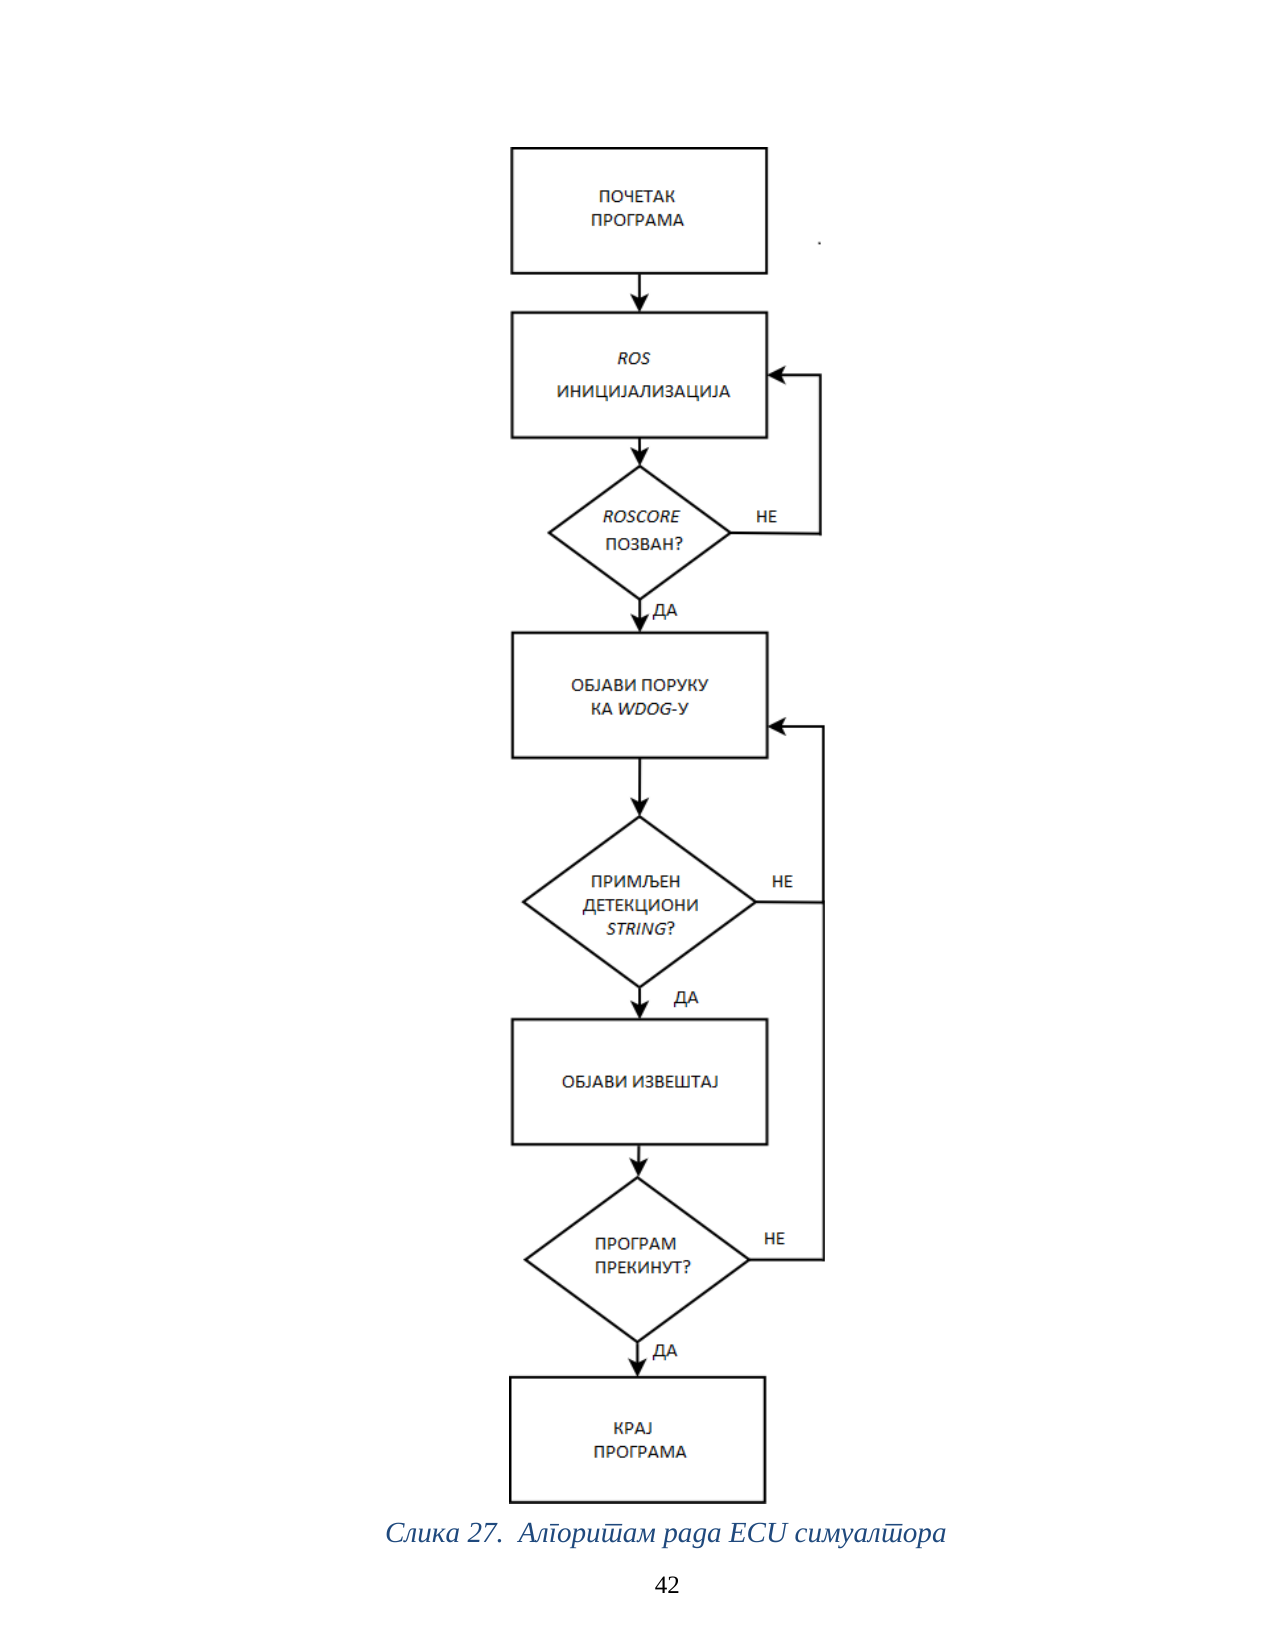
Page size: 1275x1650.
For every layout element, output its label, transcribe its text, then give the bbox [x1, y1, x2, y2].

picture [509, 147, 825, 1504]
text Слика 27. Алгоритам рада ECU симуалтора [148, 1516, 1186, 1549]
